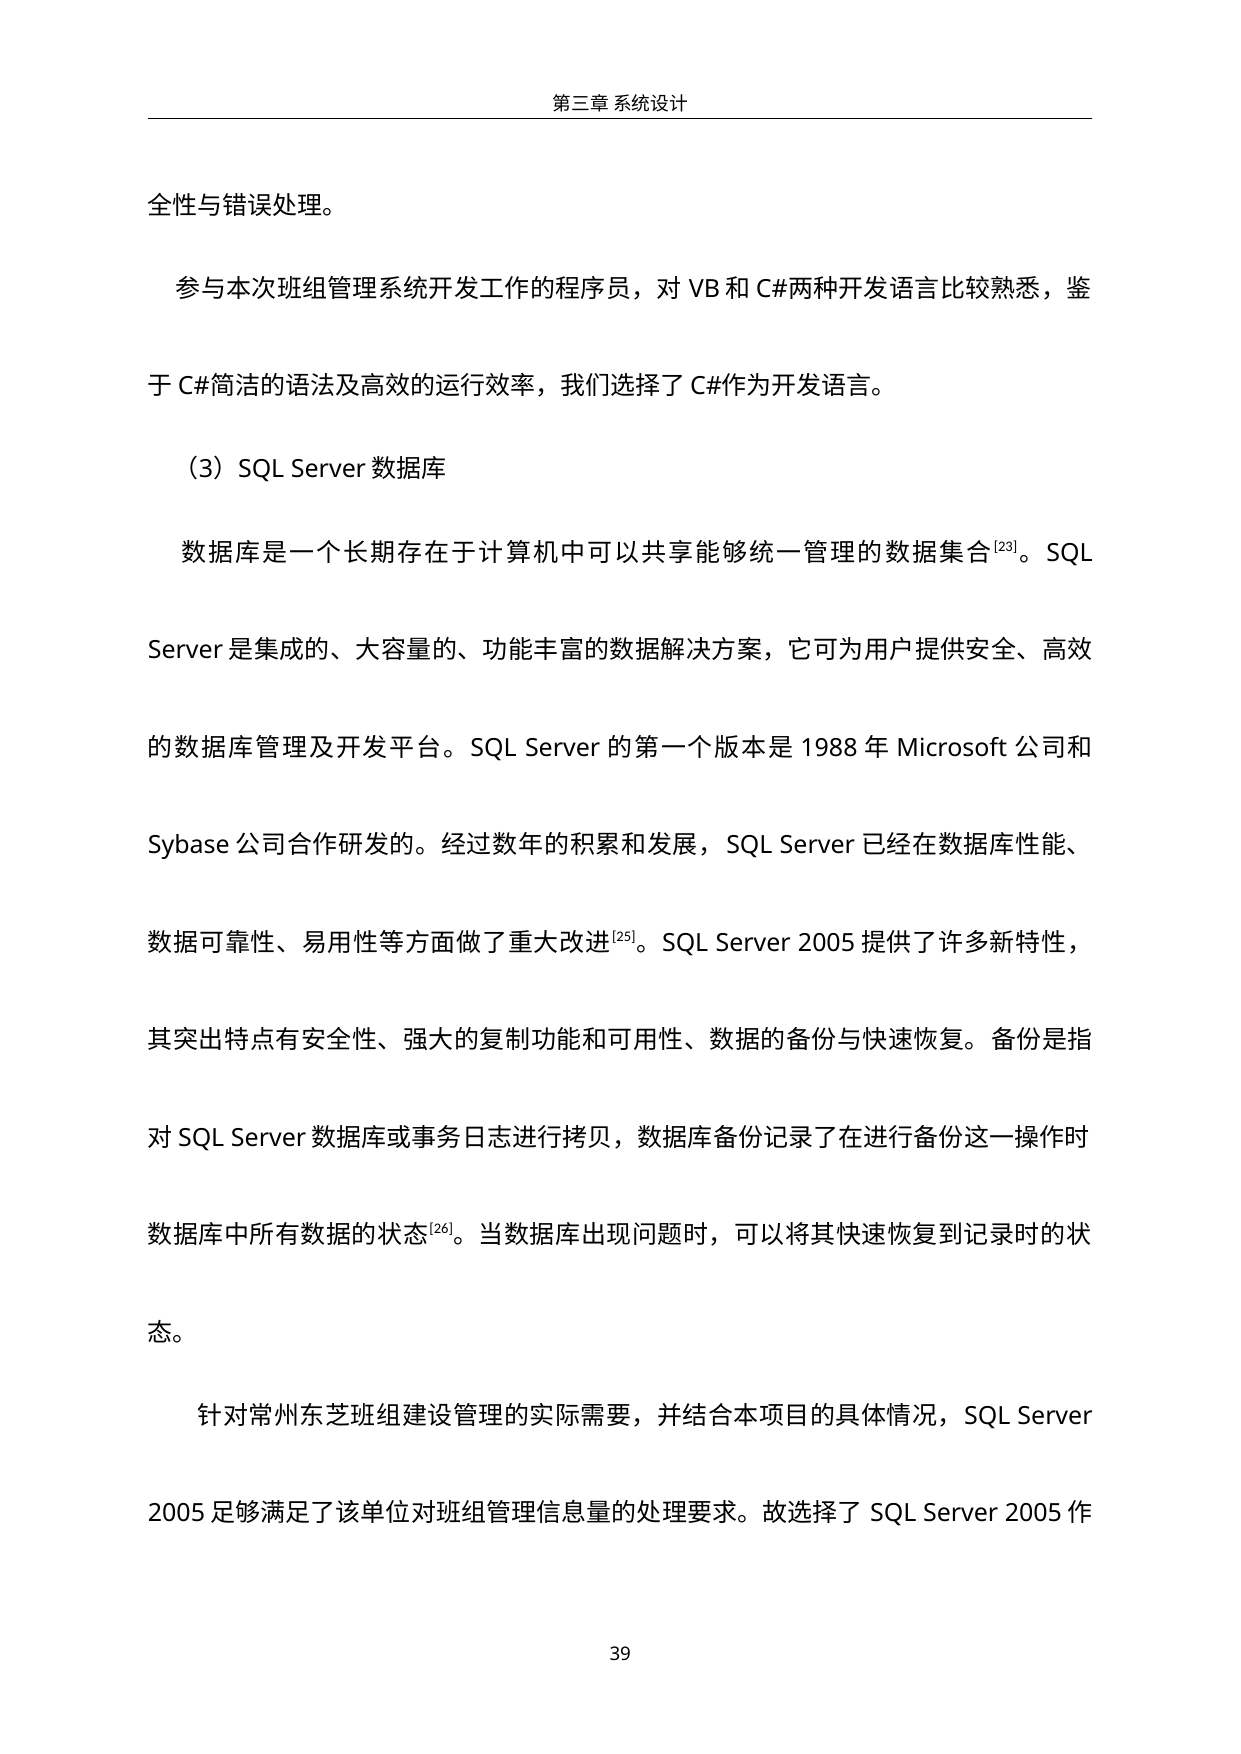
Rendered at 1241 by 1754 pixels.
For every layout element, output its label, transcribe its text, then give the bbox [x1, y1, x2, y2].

text 数据库是一个长期存在于计算机中可以共享能够统一管理的数据集合[23]。SQL Server是集成的、大容量的、功能丰富的数据解决方案，它可为用户提供安全、高效的数据库管理及开发平台。SQL Server的第一个版本是1988年Microsoft公司和Sybase公司合作研发的。经过数年的积累和发展，SQL Server已经在数据库性能、数据可靠性、易用性等方面做了重大改进[25]。SQL Server 2005提供了许多新特性，其突出特点有安全性、强大的复制功能和可用性、数据的备份与快速恢复。备份是指对SQL Server数据库或事务日志进行拷贝，数据库备份记录了在进行备份这一操作时数据库中所有数据的状态[26]。当数据库出现问题时，可以将其快速恢复到记录时的状态。 [148, 518, 1092, 1363]
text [148, 1381, 1092, 1543]
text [148, 171, 1092, 236]
text 参与本次班组管理系统开发工作的程序员，对VB和C#两种开发语言比较熟悉，鉴于C#简洁的语法及高效的运行效率，我们选择了C#作为开发语言。 [148, 254, 1092, 416]
text （3）SQL Server数据库 [148, 434, 1092, 499]
